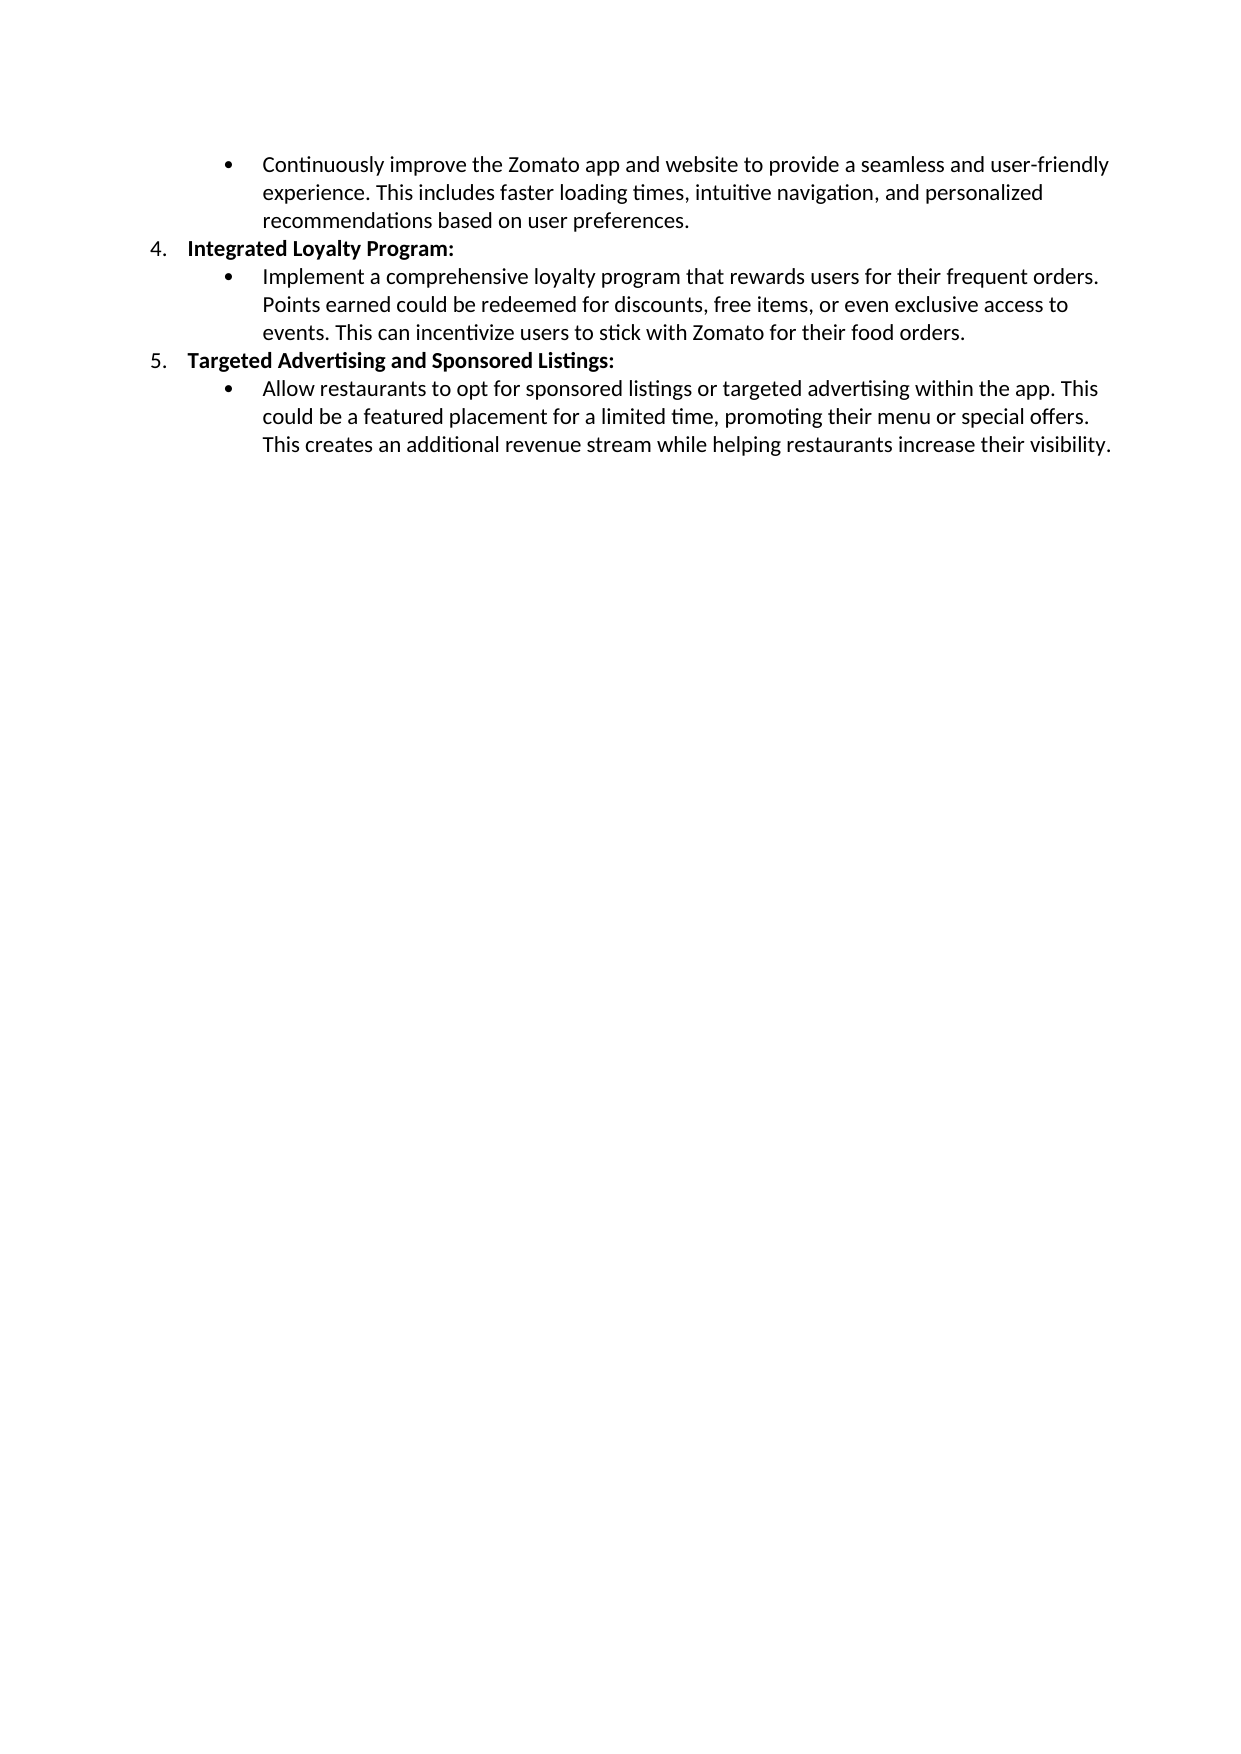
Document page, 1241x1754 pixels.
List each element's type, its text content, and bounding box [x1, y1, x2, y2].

list Targeted Advertising and Sponsored Listings: [150, 346, 1128, 374]
list Integrated Loyalty Program: [150, 234, 1128, 262]
list Allow restaurants to opt for sponsored listings or targeted advertising within the app. This could be a featured placement for a limited time, promoting their menu or special offers. This creates an additional revenue stream while helping restaurants increase their visibility. [225, 374, 1128, 458]
list Implement a comprehensive loyalty program that rewards users for their frequent orders. Points earned could be redeemed for discounts, free items, or even exclusive access to events. This can incentivize users to stick with Zomato for their food orders. [225, 262, 1128, 346]
list Continuously improve the Zomato app and website to provide a seamless and user-friendly experience. This includes faster loading times, intuitive navigation, and personalized recommendations based on user preferences. [225, 150, 1128, 234]
